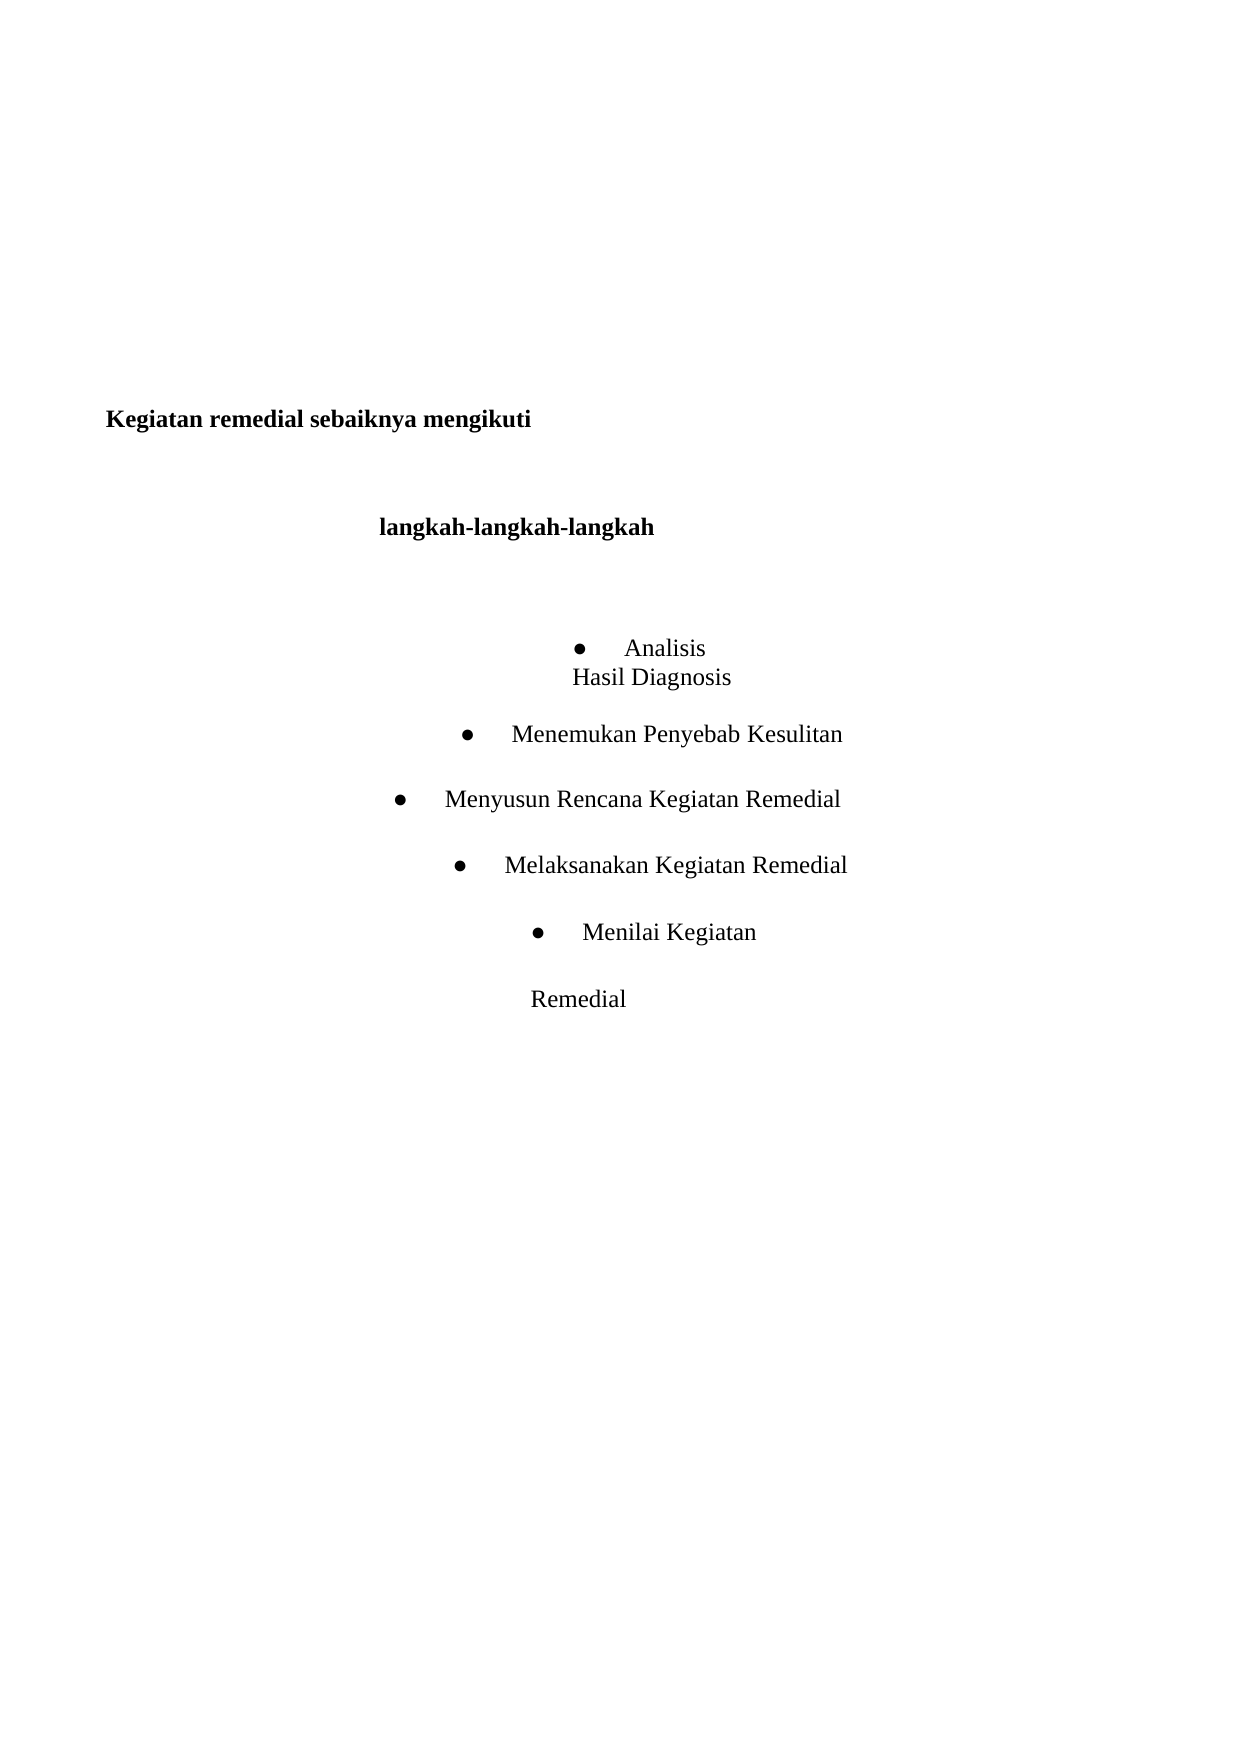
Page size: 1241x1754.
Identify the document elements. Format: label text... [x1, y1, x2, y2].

text ● Menyusun Rencana Kegiatan Remedial [393, 757, 942, 822]
text ● Menilai Kegiatan Remedial [530, 888, 805, 1022]
text ● Melaksanakan Kegiatan Remedial [452, 822, 883, 888]
text ● Analisis Hasil Diagnosis [572, 633, 763, 690]
text langkah-langkah-langkah [379, 452, 934, 561]
text ● Menemukan Penyebab Kesulitan [460, 690, 876, 757]
text Kegiatan remedial sebaiknya mengikuti [106, 354, 1208, 452]
